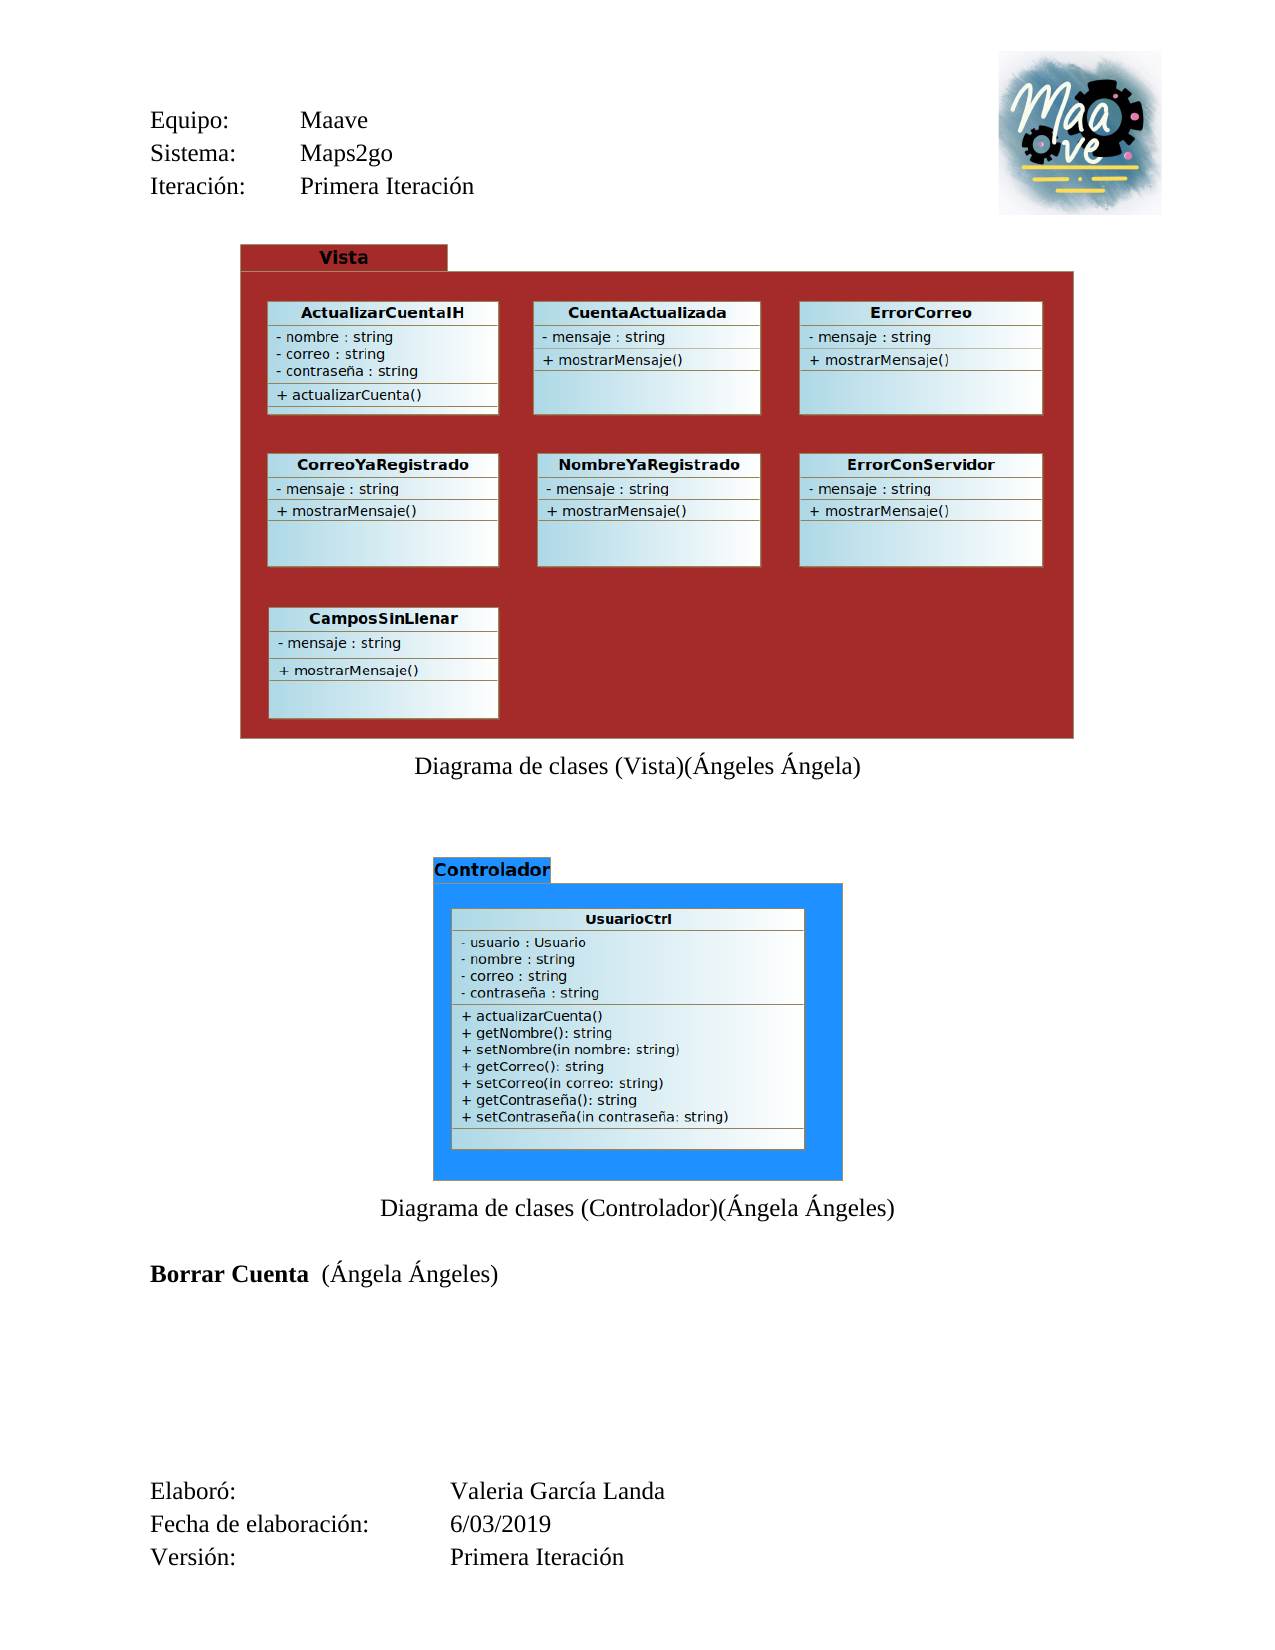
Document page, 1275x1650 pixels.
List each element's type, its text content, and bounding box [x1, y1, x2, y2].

picture [423, 847, 852, 1190]
picture [230, 234, 1083, 748]
text Diagrama de clases (Vista)(Ángeles Ángela) [150, 751, 1125, 780]
text Borrar Cuenta (Ángela Ángeles) [150, 1259, 1125, 1288]
text Diagrama de clases (Controlador)(Ángela Ángeles) [150, 1193, 1125, 1222]
picture [998, 51, 1162, 215]
